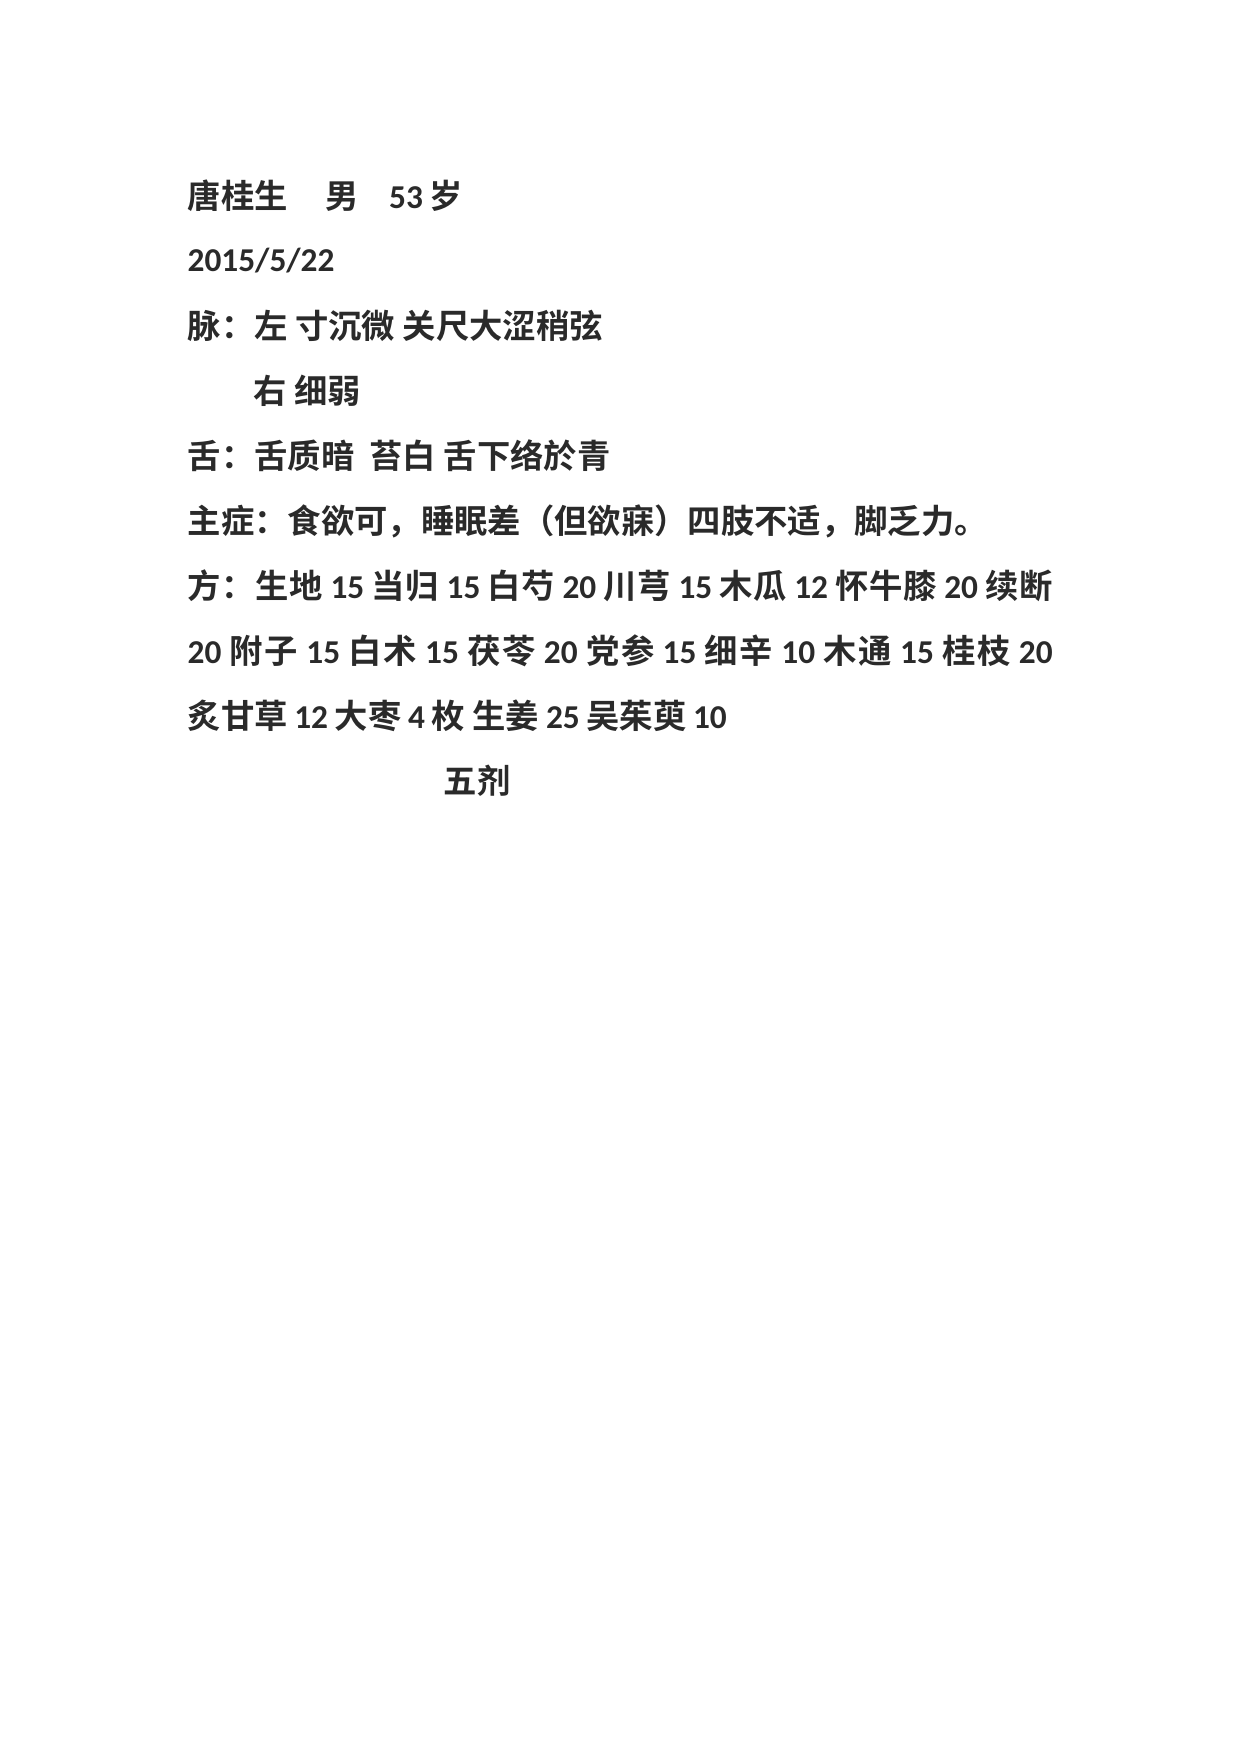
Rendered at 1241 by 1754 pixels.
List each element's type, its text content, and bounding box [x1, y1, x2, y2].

text 2015/5/22 [187, 227, 1053, 292]
text 方：生地15当归15白芍20川芎15木瓜12怀牛膝20续断20附子15白术15茯苓20党参15细辛10木通15桂枝20炙甘草12大枣4枚 生姜25吴茱萸10 [187, 552, 1053, 747]
text 脉：左 寸沉微 关尺大涩稍弦 [187, 292, 1053, 357]
text 舌：舌质暗 苔白 舌下络於青 [187, 422, 1053, 487]
text 五剂 [187, 747, 1053, 812]
text 右 细弱 [187, 357, 1053, 422]
text 唐桂生 男 53岁 [187, 162, 1053, 227]
text 主症：食欲可，睡眠差（但欲寐）四肢不适，脚乏力。 [187, 487, 1053, 552]
